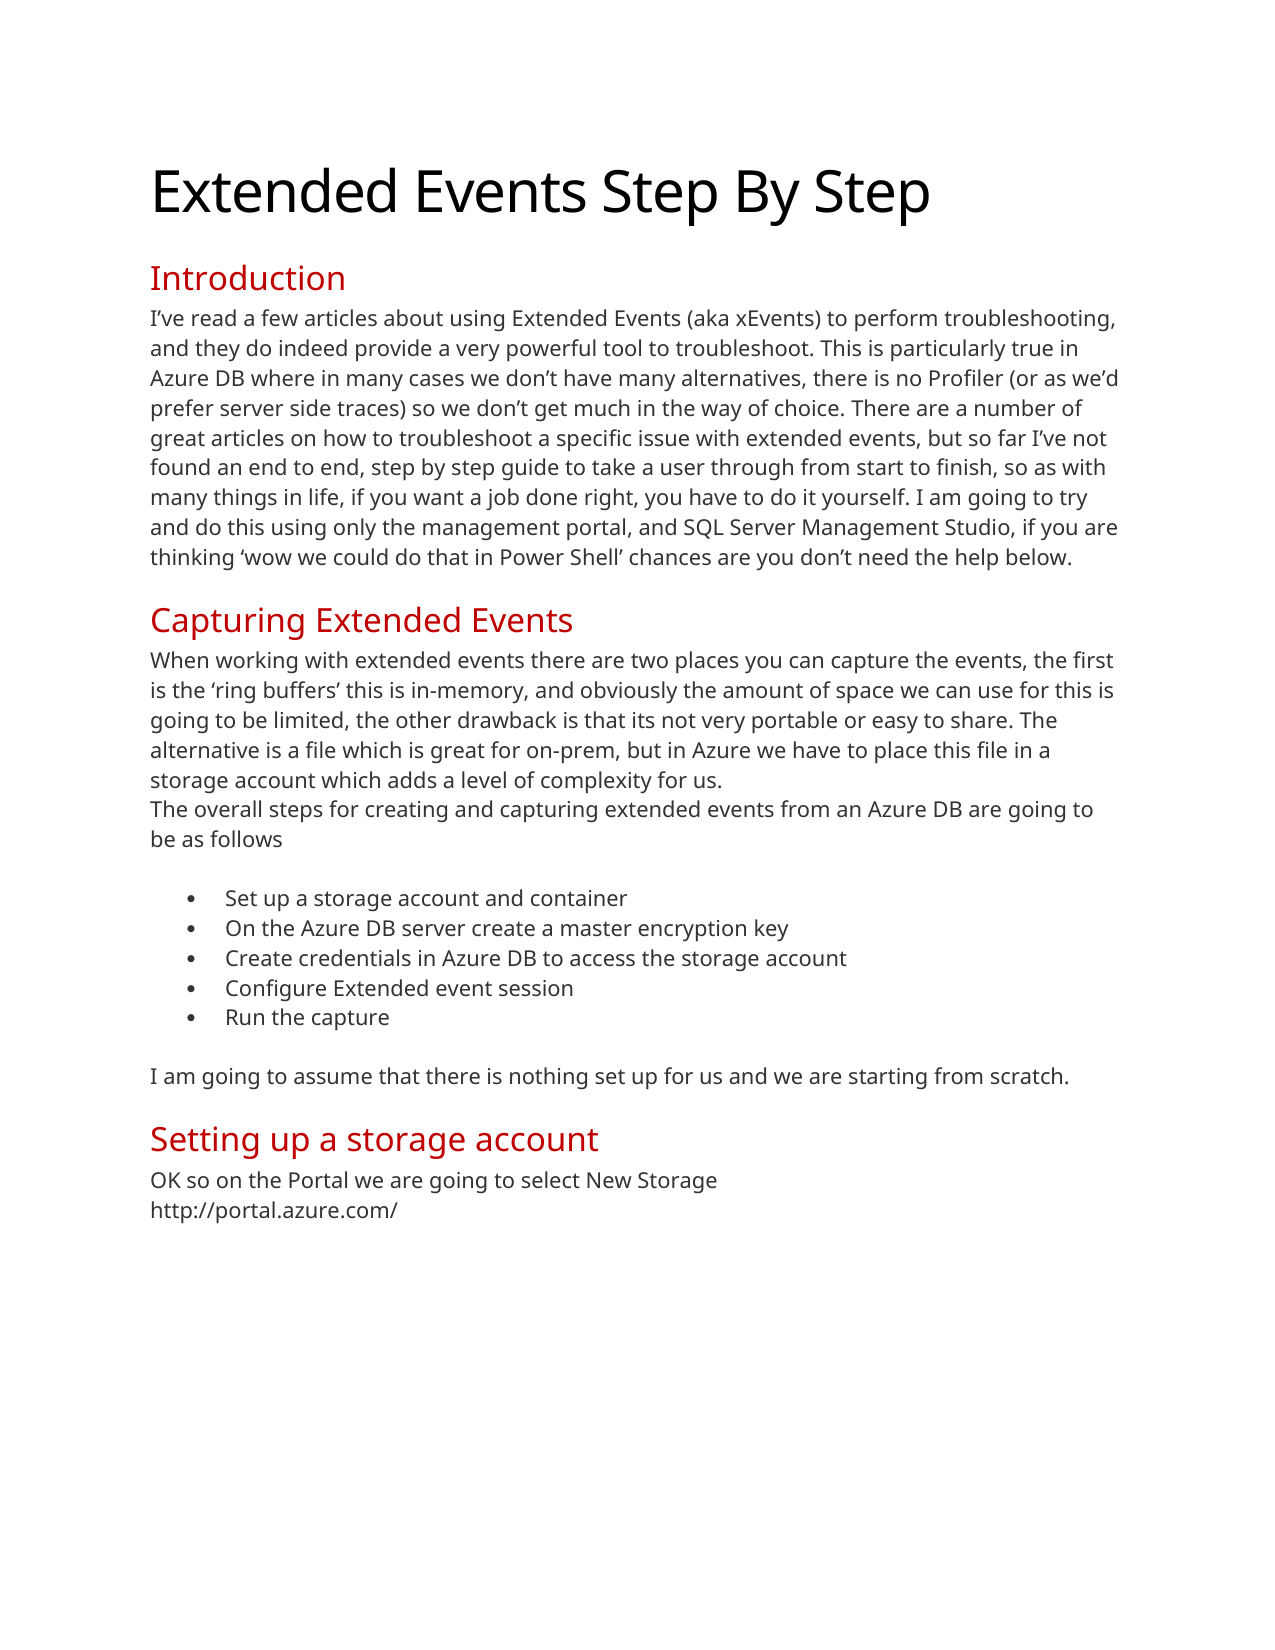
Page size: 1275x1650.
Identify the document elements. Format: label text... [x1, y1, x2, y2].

title Extended Events Step By Step [150, 150, 1125, 229]
text When working with extended events there are two places you can capture the events, the first is the ‘ring buffers’ this is in-memory, and obviously the amount of space we can use for this is going to be limited, the other drawback is that its not very portable or easy to share. The alternative is a file which is great for on-prem, but in Azure we have to place this file in a storage account which adds a level of complexity for us. The overall steps for creating and capturing extended events from an Azure DB are going to be as follows [150, 646, 1125, 854]
list On the Azure DB server create a master encryption key [187, 913, 1125, 943]
list Create credentials in Azure DB to access the storage account [187, 943, 1125, 973]
text I’ve read a few articles about using Extended Events (aka xEvents) to perform troubleshooting, and they do indeed provide a very powerful tool to troubleshoot. This is particularly true in Azure DB where in many cases we don’t have many alternatives, there is no Profiler (or as we’d prefer server side traces) so we don’t get much in the way of choice. There are a number of great articles on how to troubleshoot a specific issue with extended events, but so far I’ve not found an end to end, step by step guide to take a user through from start to finish, so as with many things in life, if you want a job done right, you have to do it yourself. I am going to try and do this using only the management portal, and SQL Server Management Studio, if you are thinking ‘wow we could do that in Power Shell’ chances are you don’t need the help below. [150, 303, 1125, 572]
text I am going to assume that there is nothing set up for us and we are starting from scratch. [150, 1061, 1125, 1091]
list Configure Extended event session [187, 973, 1125, 1002]
list Set up a storage account and container [187, 883, 1125, 913]
text OK so on the Portal we are going to select New Storage http://portal.azure.com/ [150, 1165, 1125, 1225]
subtitle Capturing Extended Events [150, 597, 1125, 642]
subtitle Setting up a storage account [150, 1116, 1125, 1162]
list Run the capture [187, 1002, 1125, 1032]
subtitle Introduction [150, 254, 1125, 300]
